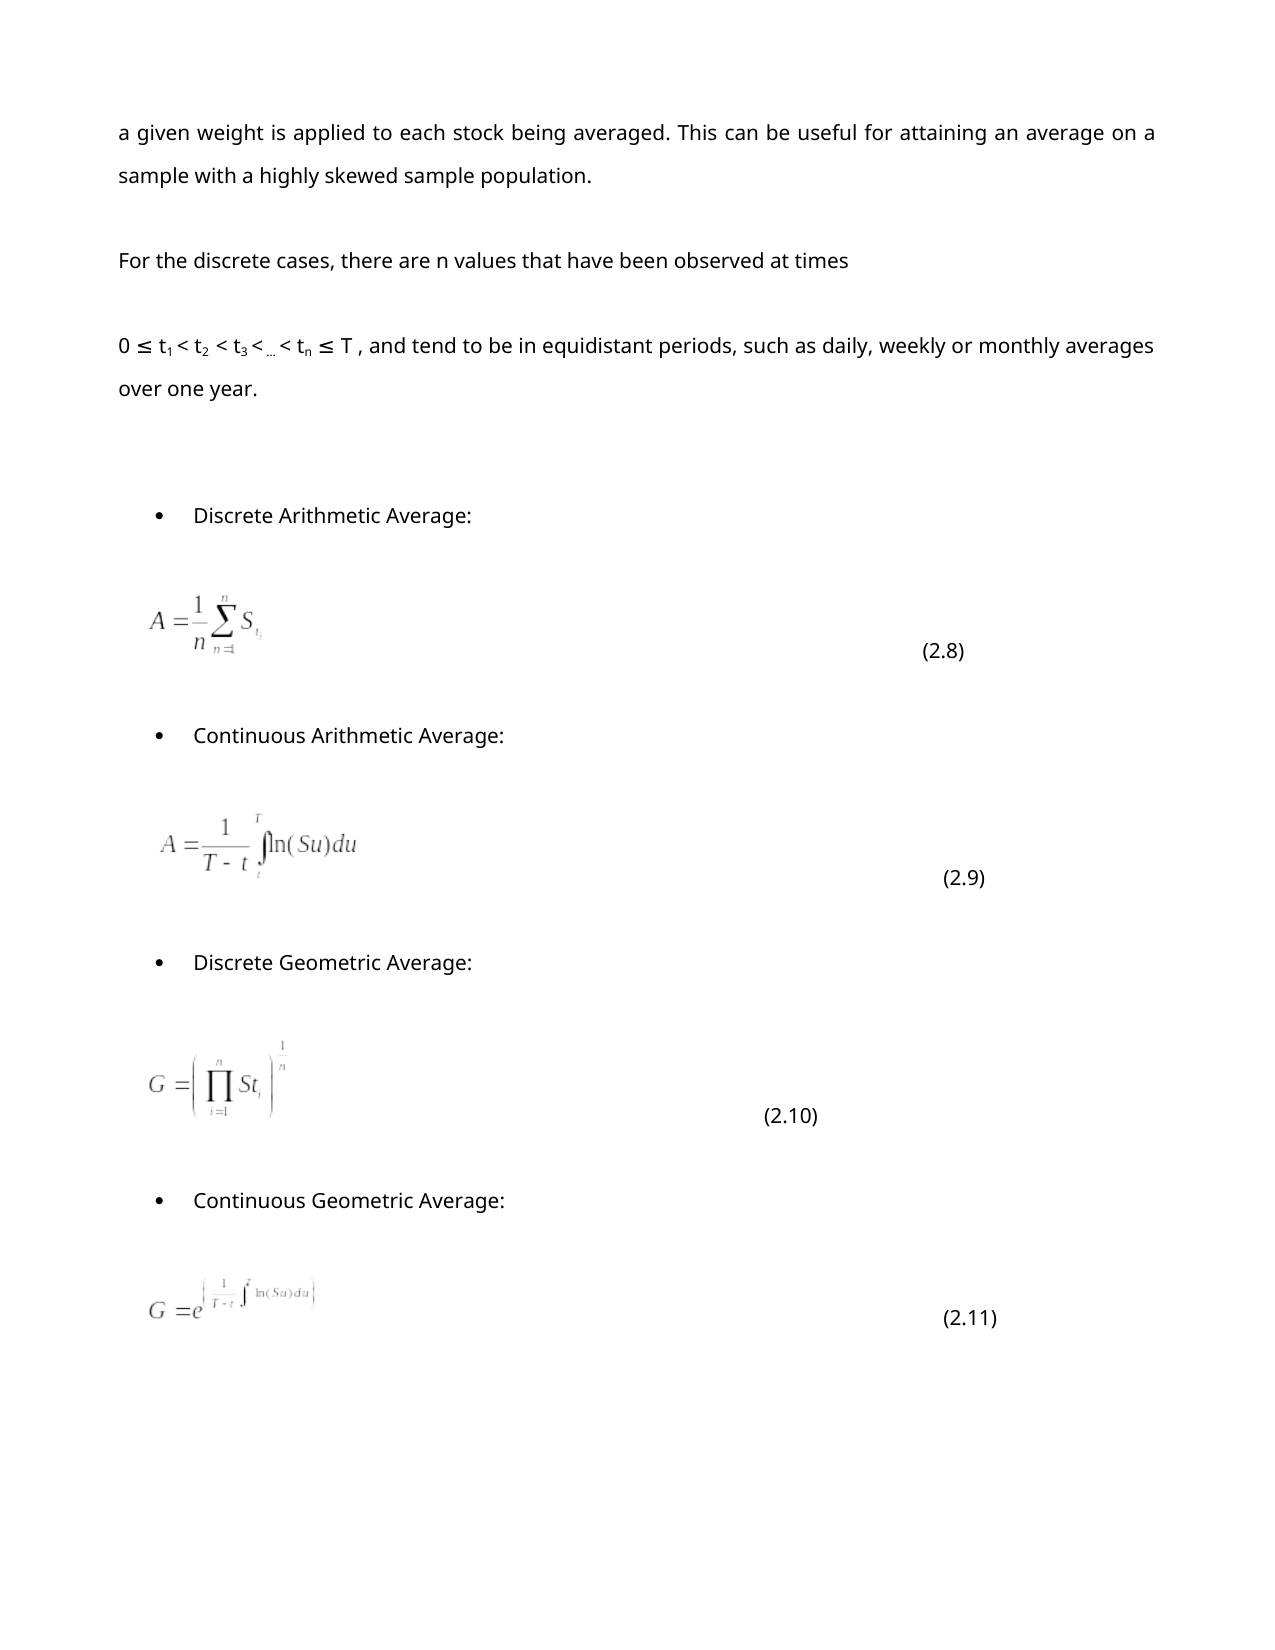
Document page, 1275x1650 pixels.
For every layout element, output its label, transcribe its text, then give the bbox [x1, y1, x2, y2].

text (2.10) [118, 1033, 1157, 1129]
text For the discrete cases, there are n values that have been observed at times [118, 246, 1157, 274]
list Discrete Arithmetic Average: [156, 502, 1157, 530]
text 0 ≤ t1 < t2 < t3 < … < tn ≤ T , and tend to be in equidistant periods, such as daily, weekly or monthly averages over one year. [118, 331, 1157, 402]
list Continuous Geometric Average: [156, 1186, 1157, 1214]
list Discrete Geometric Average: [156, 948, 1157, 976]
text (2.9) [118, 806, 1157, 891]
list Continuous Arithmetic Average: [156, 721, 1157, 749]
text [118, 118, 1157, 189]
text (2.11) [118, 1271, 1157, 1331]
text (2.8) [118, 587, 1157, 664]
